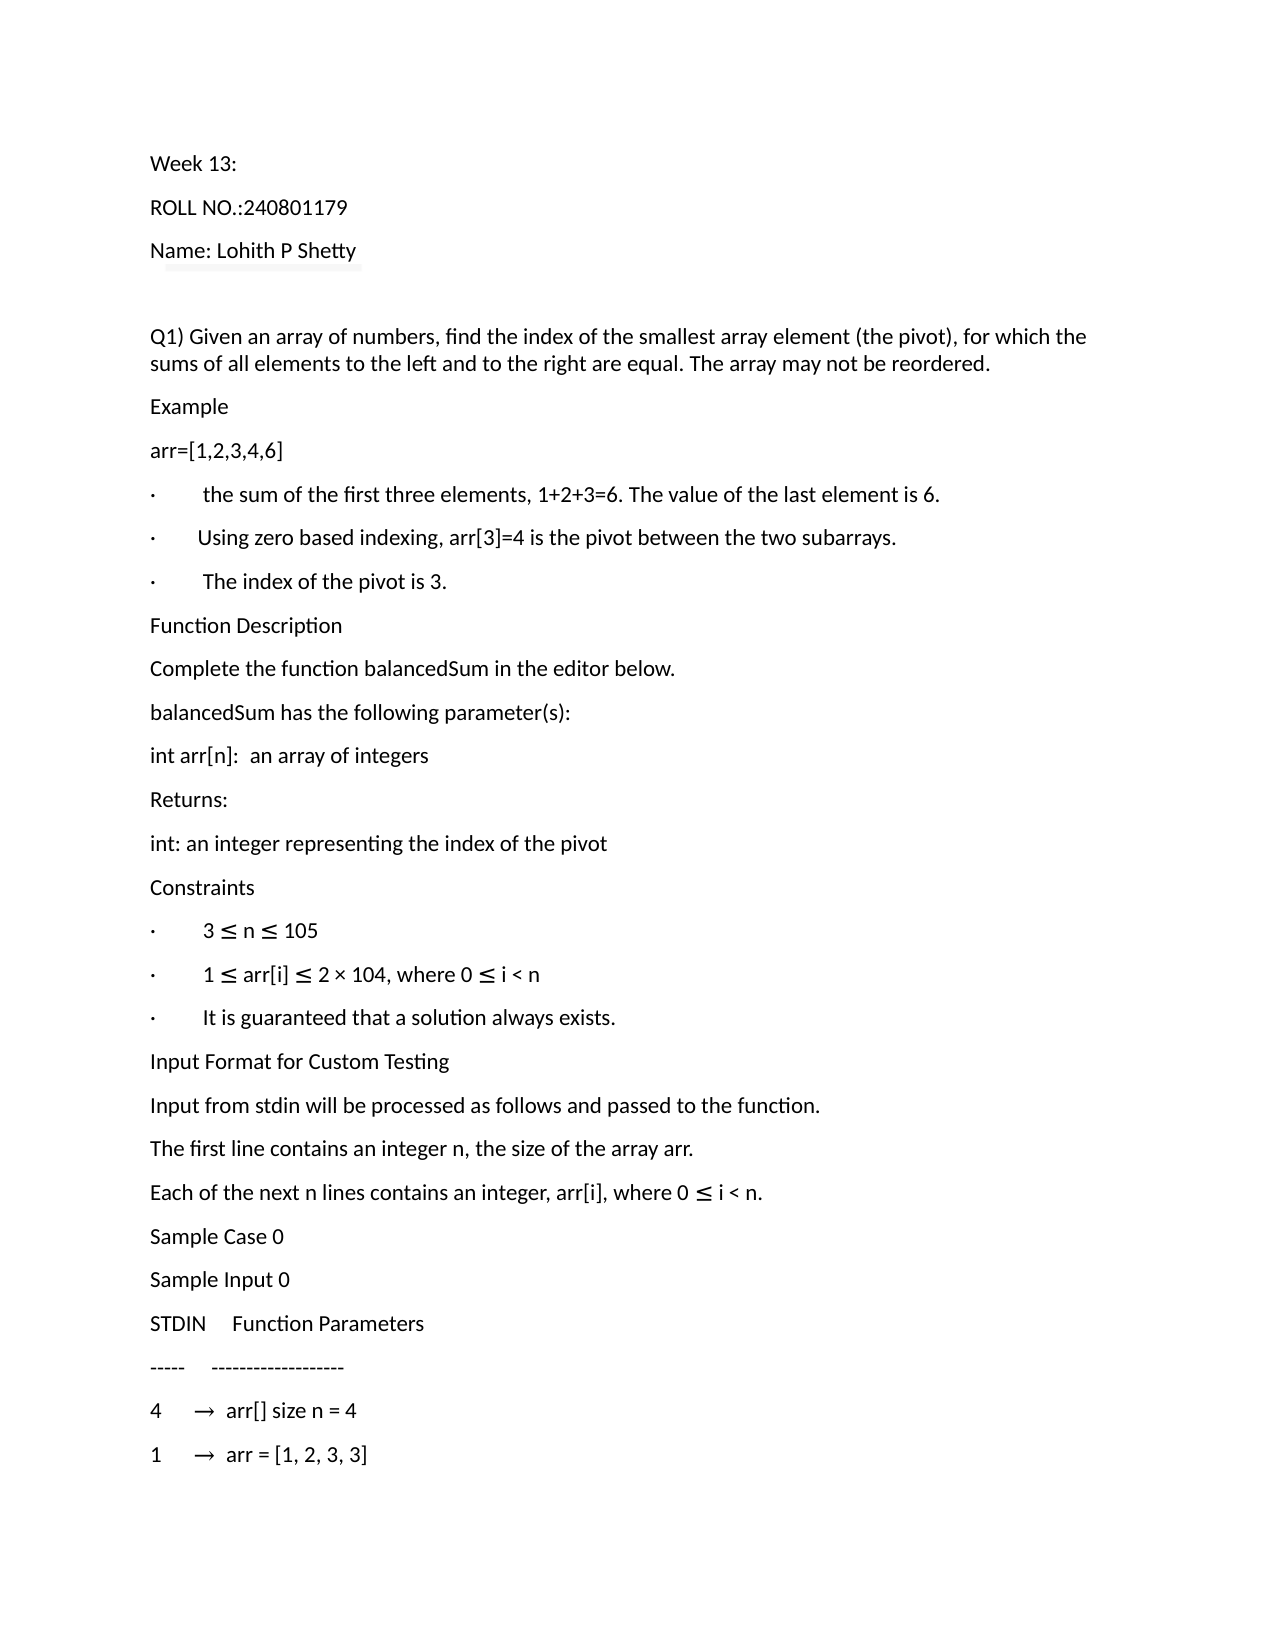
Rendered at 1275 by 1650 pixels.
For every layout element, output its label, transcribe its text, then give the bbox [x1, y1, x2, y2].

text Example [150, 393, 1125, 420]
text · It is guaranteed that a solution always exists. [150, 1004, 1125, 1031]
text Complete the function balancedSum in the editor below. [150, 655, 1125, 682]
text · the sum of the first three elements, 1+2+3=6. The value of the last element is 6. [150, 481, 1125, 507]
text int: an integer representing the index of the pivot [150, 830, 1125, 857]
text The first line contains an integer n, the size of the array arr. [150, 1135, 1125, 1162]
text · Using zero based indexing, arr[3]=4 is the pivot between the two subarrays. [150, 524, 1125, 551]
text arr=[1,2,3,4,6] [150, 437, 1125, 464]
text Input Format for Custom Testing [150, 1048, 1125, 1075]
text · 3 ≤ n ≤ 105 [150, 917, 1125, 944]
text ----- ------------------- [150, 1353, 1125, 1380]
text · The index of the pivot is 3. [150, 568, 1125, 595]
text Returns: [150, 786, 1125, 813]
text Week 13: [150, 150, 1125, 177]
text Sample Case 0 [150, 1222, 1125, 1249]
text int arr[n]: an array of integers [150, 742, 1125, 769]
text Input from stdin will be processed as follows and passed to the function. [150, 1092, 1125, 1118]
text balancedSum has the following parameter(s): [150, 699, 1125, 726]
text 4 → arr[] size n = 4 [150, 1397, 1125, 1424]
text Function Description [150, 611, 1125, 638]
text ROLL NO.:240801179 [150, 194, 1125, 221]
text Each of the next n lines contains an integer, arr[i], where 0 ≤ i < n. [150, 1179, 1125, 1206]
text STDIN Function Parameters [150, 1310, 1125, 1337]
text · 1 ≤ arr[i] ≤ 2 × 104, where 0 ≤ i < n [150, 961, 1125, 988]
text 1 → arr = [1, 2, 3, 3] [150, 1441, 1125, 1468]
text Sample Input 0 [150, 1266, 1125, 1293]
text Constraints [150, 873, 1125, 900]
text Name: Lohith P Shetty [150, 237, 1125, 264]
text Q1) Given an array of numbers, find the index of the smallest array element (the pivot), for which the sums of all elements to the left and to the right are equal. The array may not be reordered. [150, 323, 1125, 377]
